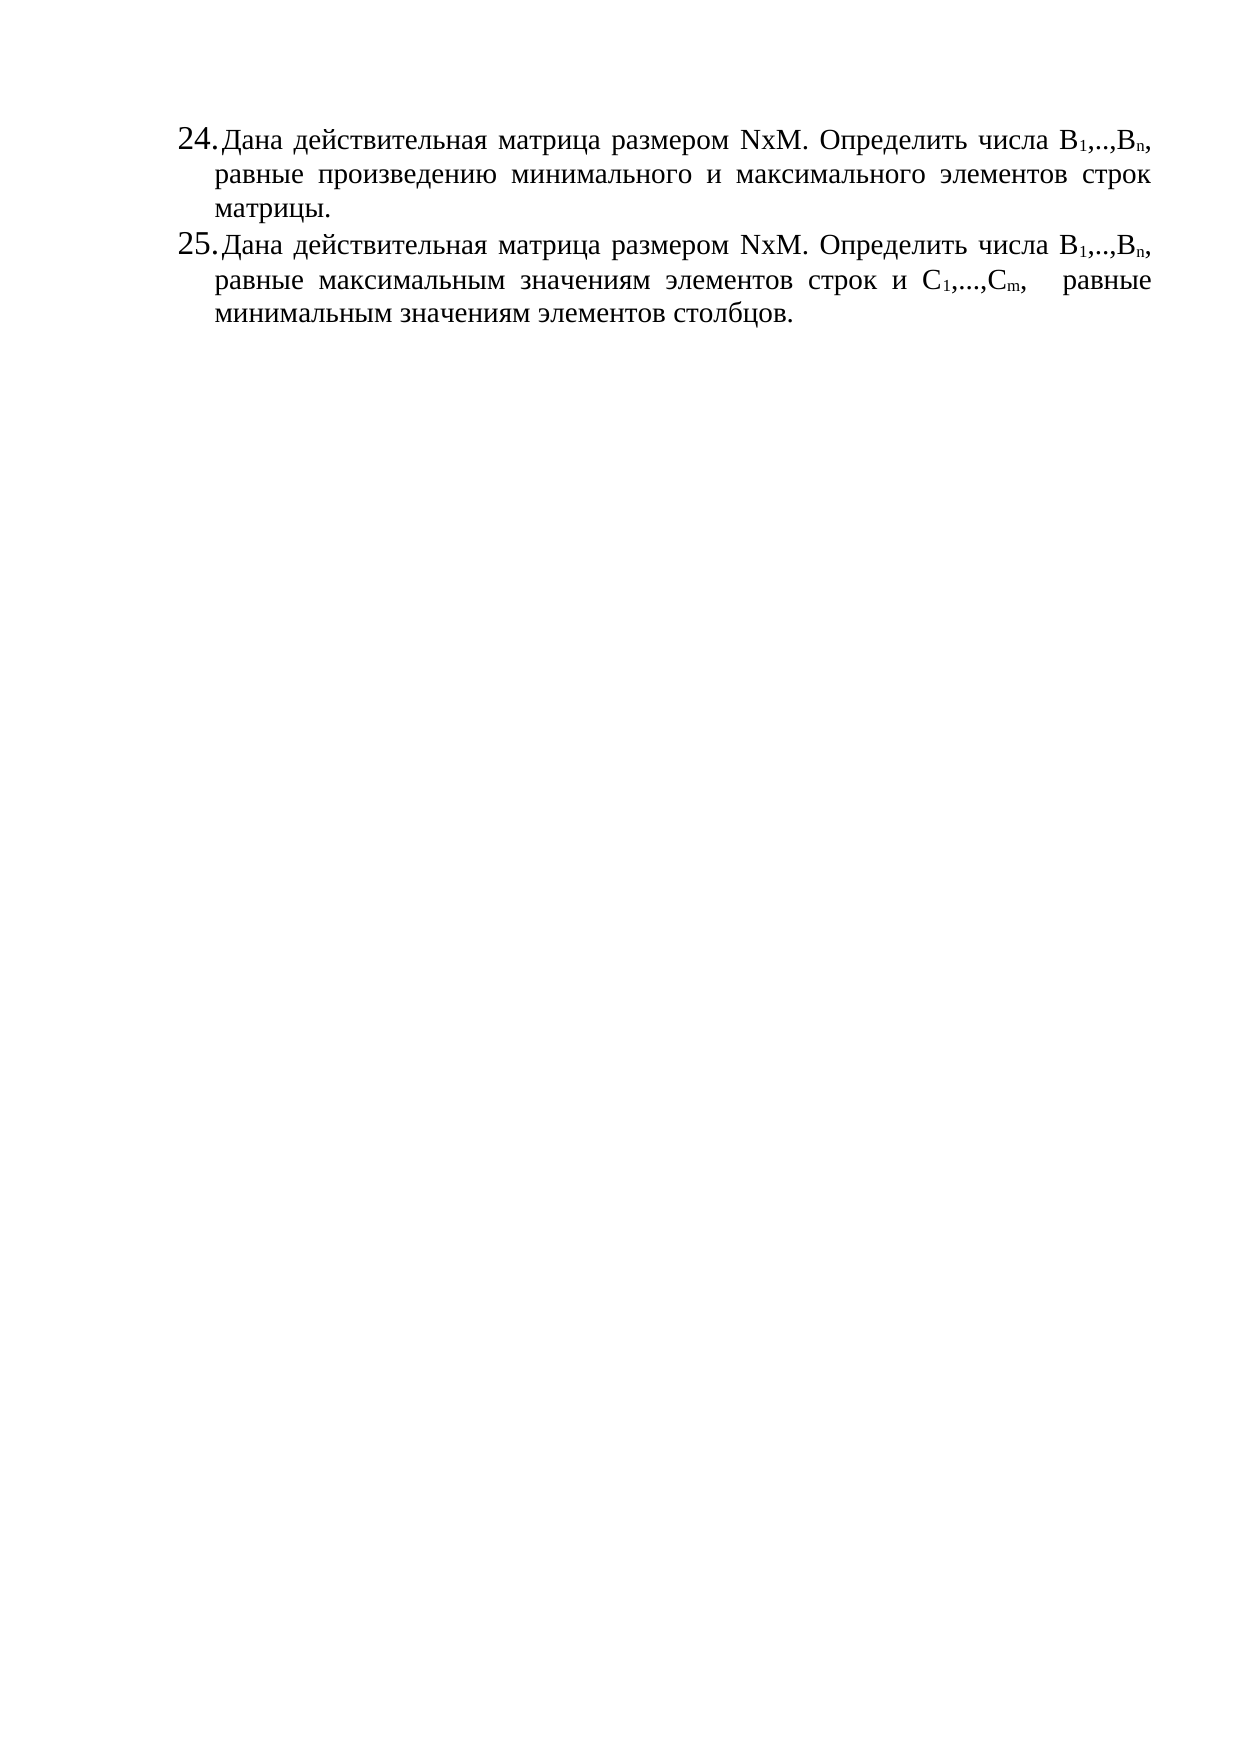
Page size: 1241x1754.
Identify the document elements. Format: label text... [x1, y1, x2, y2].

list Дана действительная матрица размером NхM. Определить числа В1,..,Вn, равные произведению минимального и максимального элементов строк матрицы. [177, 118, 1152, 223]
list Дана действительная матрица размером NхM. Определить числа В1,..,Вn, равные максимальным значениям элементов строк и С1,...,Сm, равные минимальным значениям элементов столбцов. [177, 223, 1152, 329]
